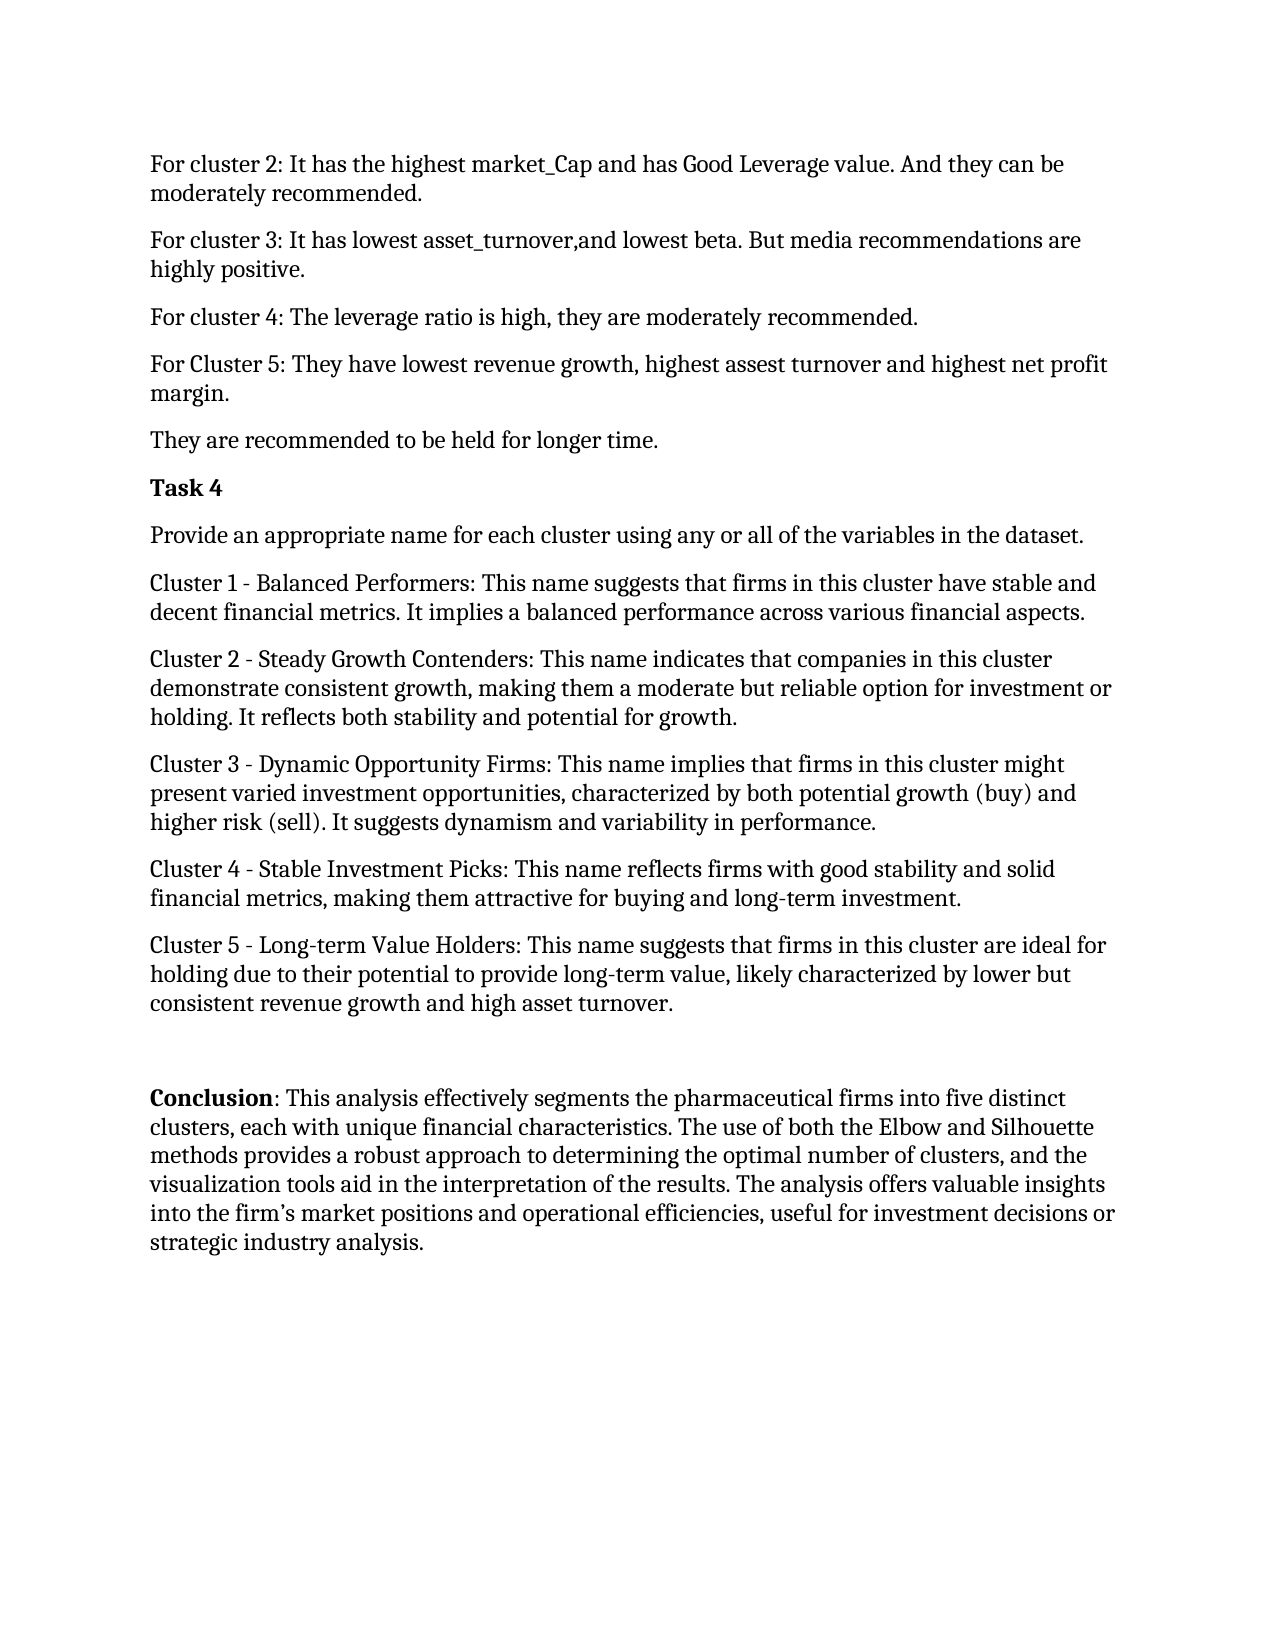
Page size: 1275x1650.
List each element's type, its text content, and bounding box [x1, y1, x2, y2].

text For Cluster 5: They have lowest revenue growth, highest assest turnover and highest net profit margin. [150, 350, 1125, 407]
text For cluster 3: It has lowest asset_turnover,and lowest beta. But media recommendations are highly positive. [150, 226, 1125, 284]
text Task 4 [150, 474, 1125, 502]
text They are recommended to be held for longer time. [150, 426, 1125, 455]
text For cluster 4: The leverage ratio is high, they are moderately recommended. [150, 302, 1125, 331]
text Provide an appropriate name for each cluster using any or all of the variables in the dataset. [150, 521, 1125, 550]
text Cluster 4 - Stable Investment Picks: This name reflects firms with good stability and solid financial metrics, making them attractive for buying and long-term investment. [150, 855, 1125, 912]
text Cluster 2 - Steady Growth Contenders: This name indicates that companies in this cluster demonstrate consistent growth, making them a moderate but reliable option for investment or holding. It reflects both stability and potential for growth. [150, 645, 1125, 731]
text Cluster 3 - Dynamic Opportunity Firms: This name implies that firms in this cluster might present varied investment opportunities, characterized by both potential growth (buy) and higher risk (sell). It suggests dynamism and variability in performance. [150, 750, 1125, 836]
text Cluster 1 - Balanced Performers: This name suggests that firms in this cluster have stable and decent financial metrics. It implies a balanced performance across various financial aspects. [150, 569, 1125, 626]
text For cluster 2: It has the highest market_Cap and has Good Leverage value. And they can be moderately recommended. [150, 150, 1125, 207]
text Conclusion: This analysis effectively segments the pharmaceutical firms into five distinct clusters, each with unique financial characteristics. The use of both the Elbow and Silhouette methods provides a robust approach to determining the optimal number of clusters, and the visualization tools aid in the interpretation of the results. The analysis offers valuable insights into the firm’s market positions and operational efficiencies, useful for investment decisions or strategic industry analysis. [150, 1084, 1125, 1256]
text Cluster 5 - Long-term Value Holders: This name suggests that firms in this cluster are ideal for holding due to their potential to provide long-term value, likely characterized by lower but consistent revenue growth and high asset turnover. [150, 931, 1125, 1017]
